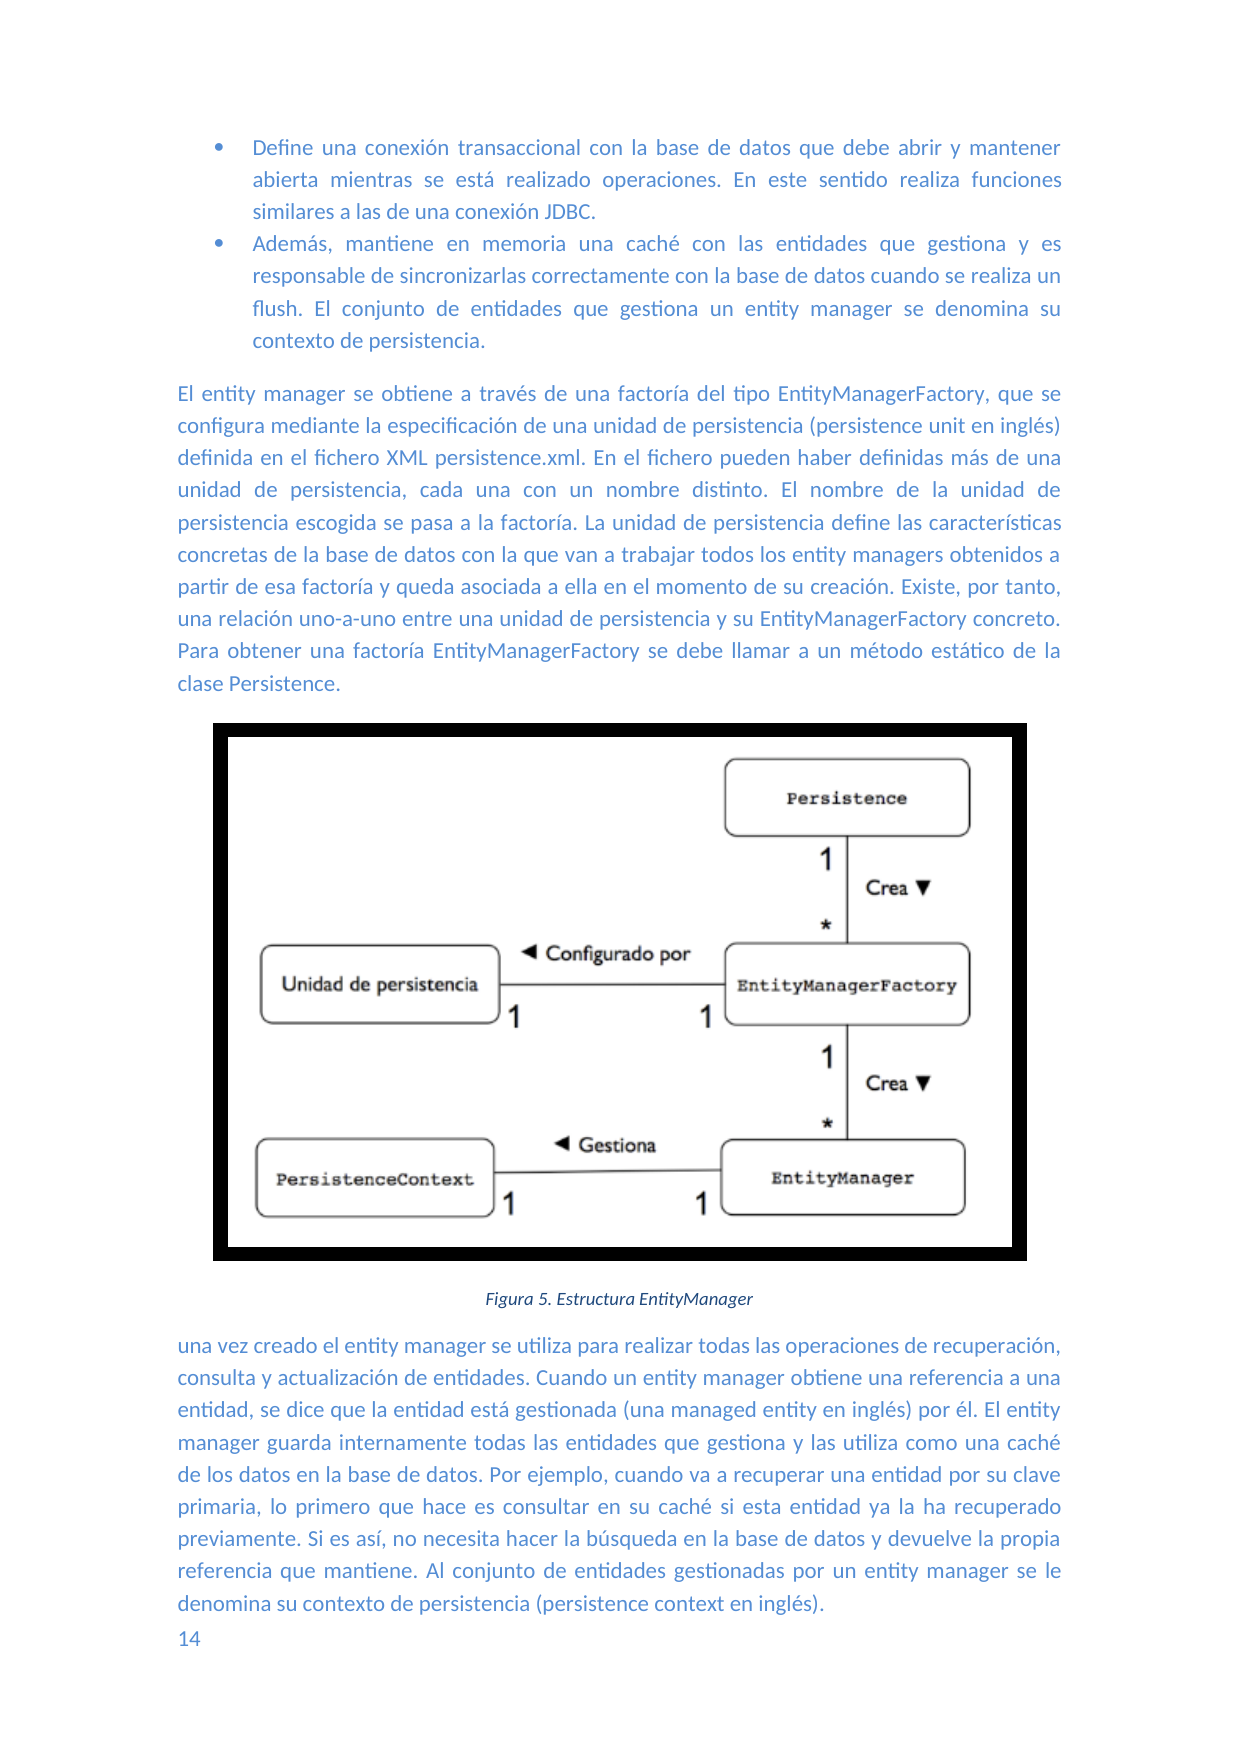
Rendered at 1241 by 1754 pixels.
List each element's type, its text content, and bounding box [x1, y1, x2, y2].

list Define una conexión transaccional con la base de datos que debe abrir y mantener abierta mientras se está realizado operaciones. En este sentido realiza funciones similares a las de una conexión JDBC. [215, 133, 1063, 225]
text El entity manager se obtiene a través de una factoría del tipo EntityManagerFactory, que se configura mediante la especificación de una unidad de persistencia (persistence unit en inglés) definida en el fichero XML persistence.xml. En el fichero pueden haber definidas más de una unidad de persistencia, cada una con un nombre distinto. El nombre de la unidad de persistencia escogida se pasa a la factoría. La unidad de persistencia define las características concretas de la base de datos con la que van a trabajar todos los entity managers obtenidos a partir de esa factoría y queda asociada a ella en el momento de su creación. Existe, por tanto, una relación uno-a-uno entre una unidad de persistencia y su EntityManagerFactory concreto. Para obtener una factoría EntityManagerFactory se debe llamar a un método estático de la clase Persistence. [177, 379, 1063, 697]
picture [228, 737, 1012, 1247]
list Además, mantiene en memoria una caché con las entidades que gestiona y es responsable de sincronizarlas correctamente con la base de datos cuando se realiza un flush. El conjunto de entidades que gestiona un entity manager se denomina su contexto de persistencia. [215, 229, 1063, 354]
text una vez creado el entity manager se utiliza para realizar todas las operaciones de recuperación, consulta y actualización de entidades. Cuando un entity manager obtiene una referencia a una entidad, se dice que la entidad está gestionada (una managed entity en inglés) por él. El entity manager guarda internamente todas las entidades que gestiona y las utiliza como una caché de los datos en la base de datos. Por ejemplo, cuando va a recuperar una entidad por su clave primaria, lo primero que hace es consultar en su caché si esta entidad ya la ha recuperado previamente. Si es así, no necesita hacer la búsqueda en la base de datos y devuelve la propia referencia que mantiene. Al conjunto de entidades gestionadas por un entity manager se le denomina su contexto de persistencia (persistence context en inglés). [177, 1331, 1063, 1617]
